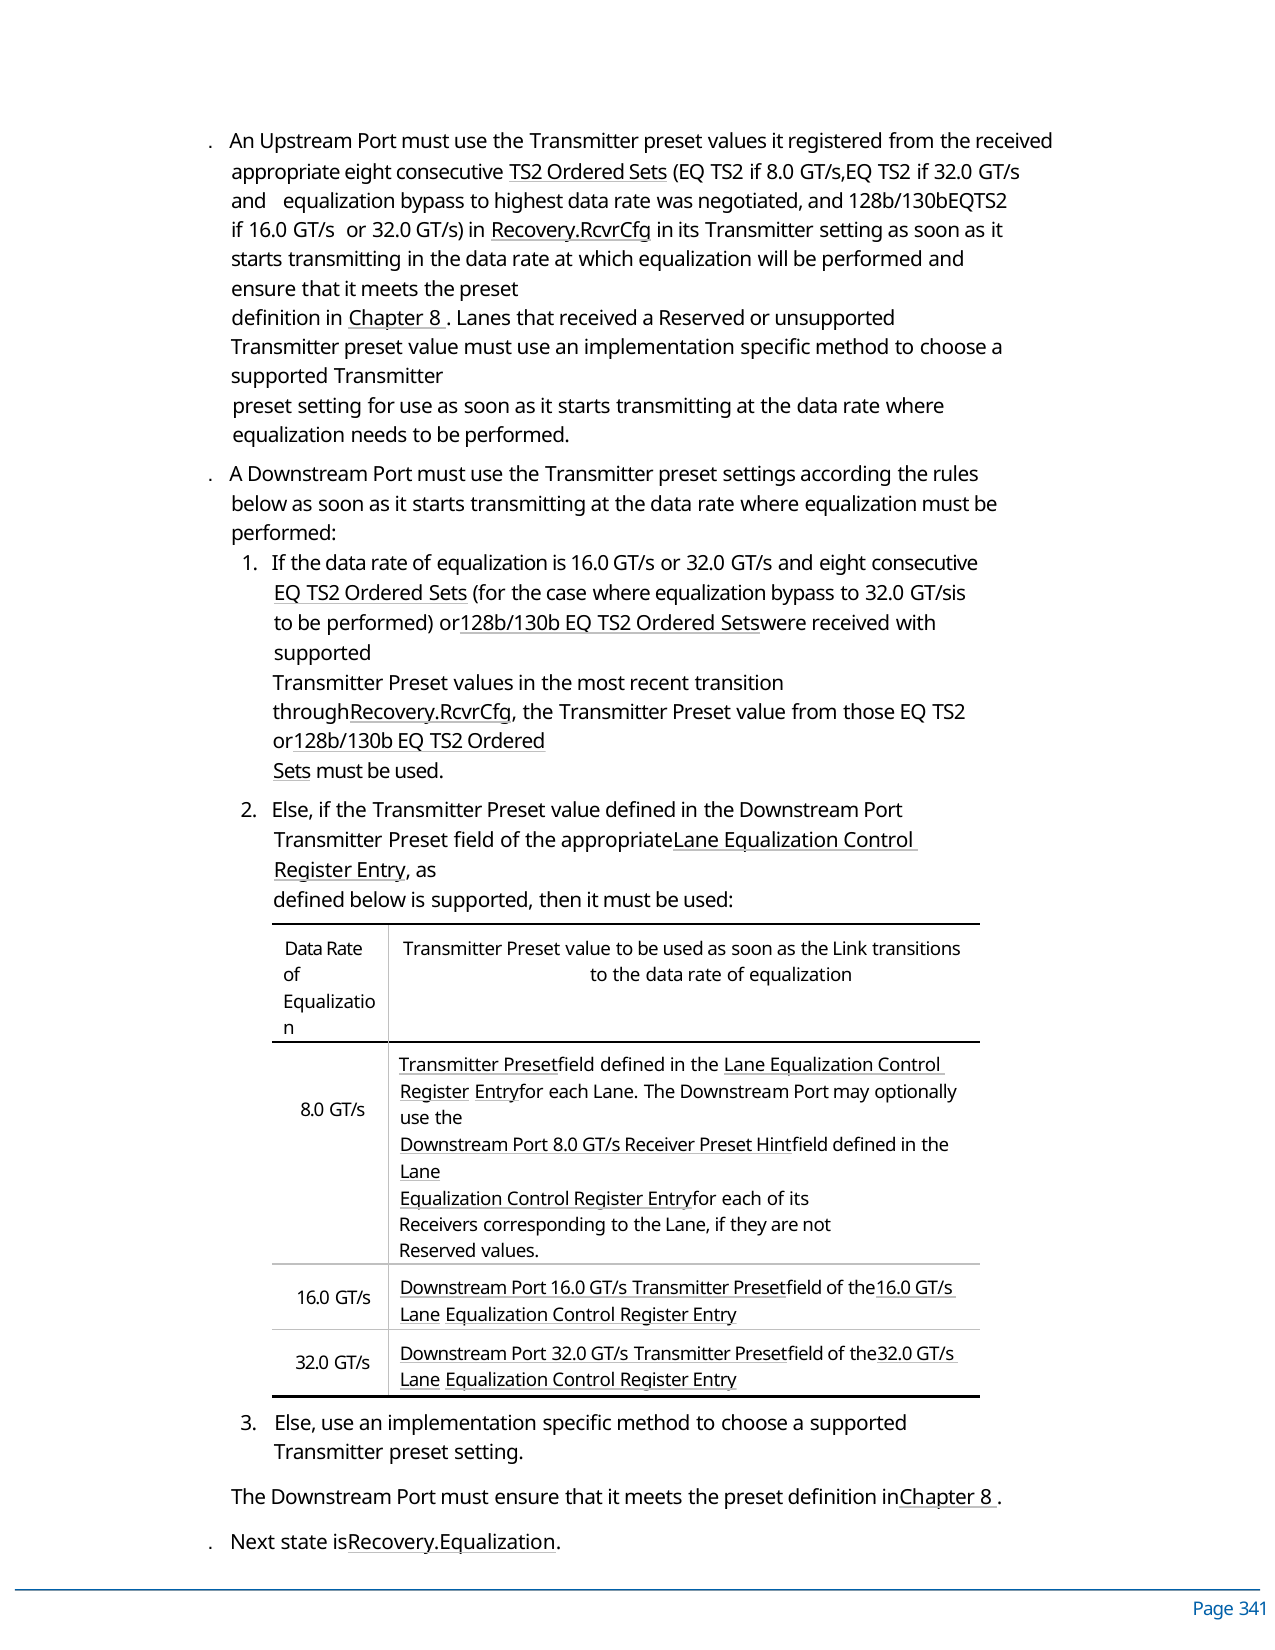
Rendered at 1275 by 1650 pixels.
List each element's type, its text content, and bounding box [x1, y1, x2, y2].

table_cell Downstream Port 16.0 GT/s Transmitter Presetfield of the16.0 GT/s Lane Equalization Control Register Entry [389, 1265, 980, 1328]
text Transmitter Preset values in the most recent transition throughRecovery.RcvrCfg, the Transmitter Preset value from those EQ TS2 or128b/130b EQ TS2 Ordered [272, 668, 976, 755]
table_cell 8.0 GT/s [272, 1043, 388, 1263]
text . Next state isRecovery.Equalization. [207, 1527, 1273, 1556]
text EQ TS2 Ordered Sets (for the case where equalization bypass to 32.0 GT/sis to be performed) or128b/130b EQ TS2 Ordered Setswere received with supported [274, 578, 966, 666]
table_cell Transmitter Presetfield defined in the Lane Equalization Control Register Entryfor each Lane. The Downstream Port may optionally use the Downstream Port 8.0 GT/s Receiver Preset Hintfield defined in the Lane Equalization Control Register Entryfor each of its Receivers corresponding to the Lane, if they are not Reserved values. [389, 1043, 980, 1263]
text preset setting for use as soon as it starts transmitting at the data rate where equalization needs to be performed. [232, 391, 992, 449]
text The Downstream Port must ensure that it meets the preset definition inChapter 8 . [231, 1482, 1273, 1511]
text appropriate eight consecutive TS2 Ordered Sets (EQ TS2 if 8.0 GT/s,EQ TS2 if 32.0 GT/s and equalization bypass to highest data rate was negotiated, and 128b/130bEQTS2 if 16.0 GT/s or 32.0 GT/s) in Recovery.RcvrCfg in its Transmitter setting as soon as it starts transmitting in the data rate at which equalization will be performed and ensure that it meets the preset [231, 157, 1022, 302]
table_cell Downstream Port 32.0 GT/s Transmitter Presetfield of the32.0 GT/s Lane Equalization Control Register Entry [389, 1330, 980, 1395]
table_header Data Rate of Equalization [272, 925, 388, 1041]
text Sets must be used. [273, 756, 1273, 784]
table_header Transmitter Preset value to be used as soon as the Link transitions to the data rate of equalization [389, 925, 980, 1041]
text . An Upstream Port must use the Transmitter preset values it registered from the received [207, 131, 1273, 157]
text 3. Else, use an implementation specific method to choose a supported Transmitter preset setting. [240, 1408, 964, 1466]
text definition in Chapter 8 . Lanes that received a Reserved or unsupported Transmitter preset value must use an implementation specific method to choose a supported Transmitter [231, 303, 1009, 390]
text 1. If the data rate of equalization is 16.0 GT/s or 32.0 GT/s and eight consecutive [241, 552, 1273, 578]
text . A Downstream Port must use the Transmitter preset settings according the rules below as soon as it starts transmitting at the data rate where equalization must be performed: [207, 459, 1000, 547]
text 2. Else, if the Transmitter Preset value defined in the Downstream Port Transmitter Preset field of the appropriateLane Equalization Control Register Entry, as [240, 795, 961, 883]
text defined below is supported, then it must be used: [273, 885, 1273, 913]
table_cell 16.0 GT/s [272, 1265, 388, 1328]
picture [14, 1589, 1261, 1593]
table_cell 32.0 GT/s [272, 1330, 388, 1395]
